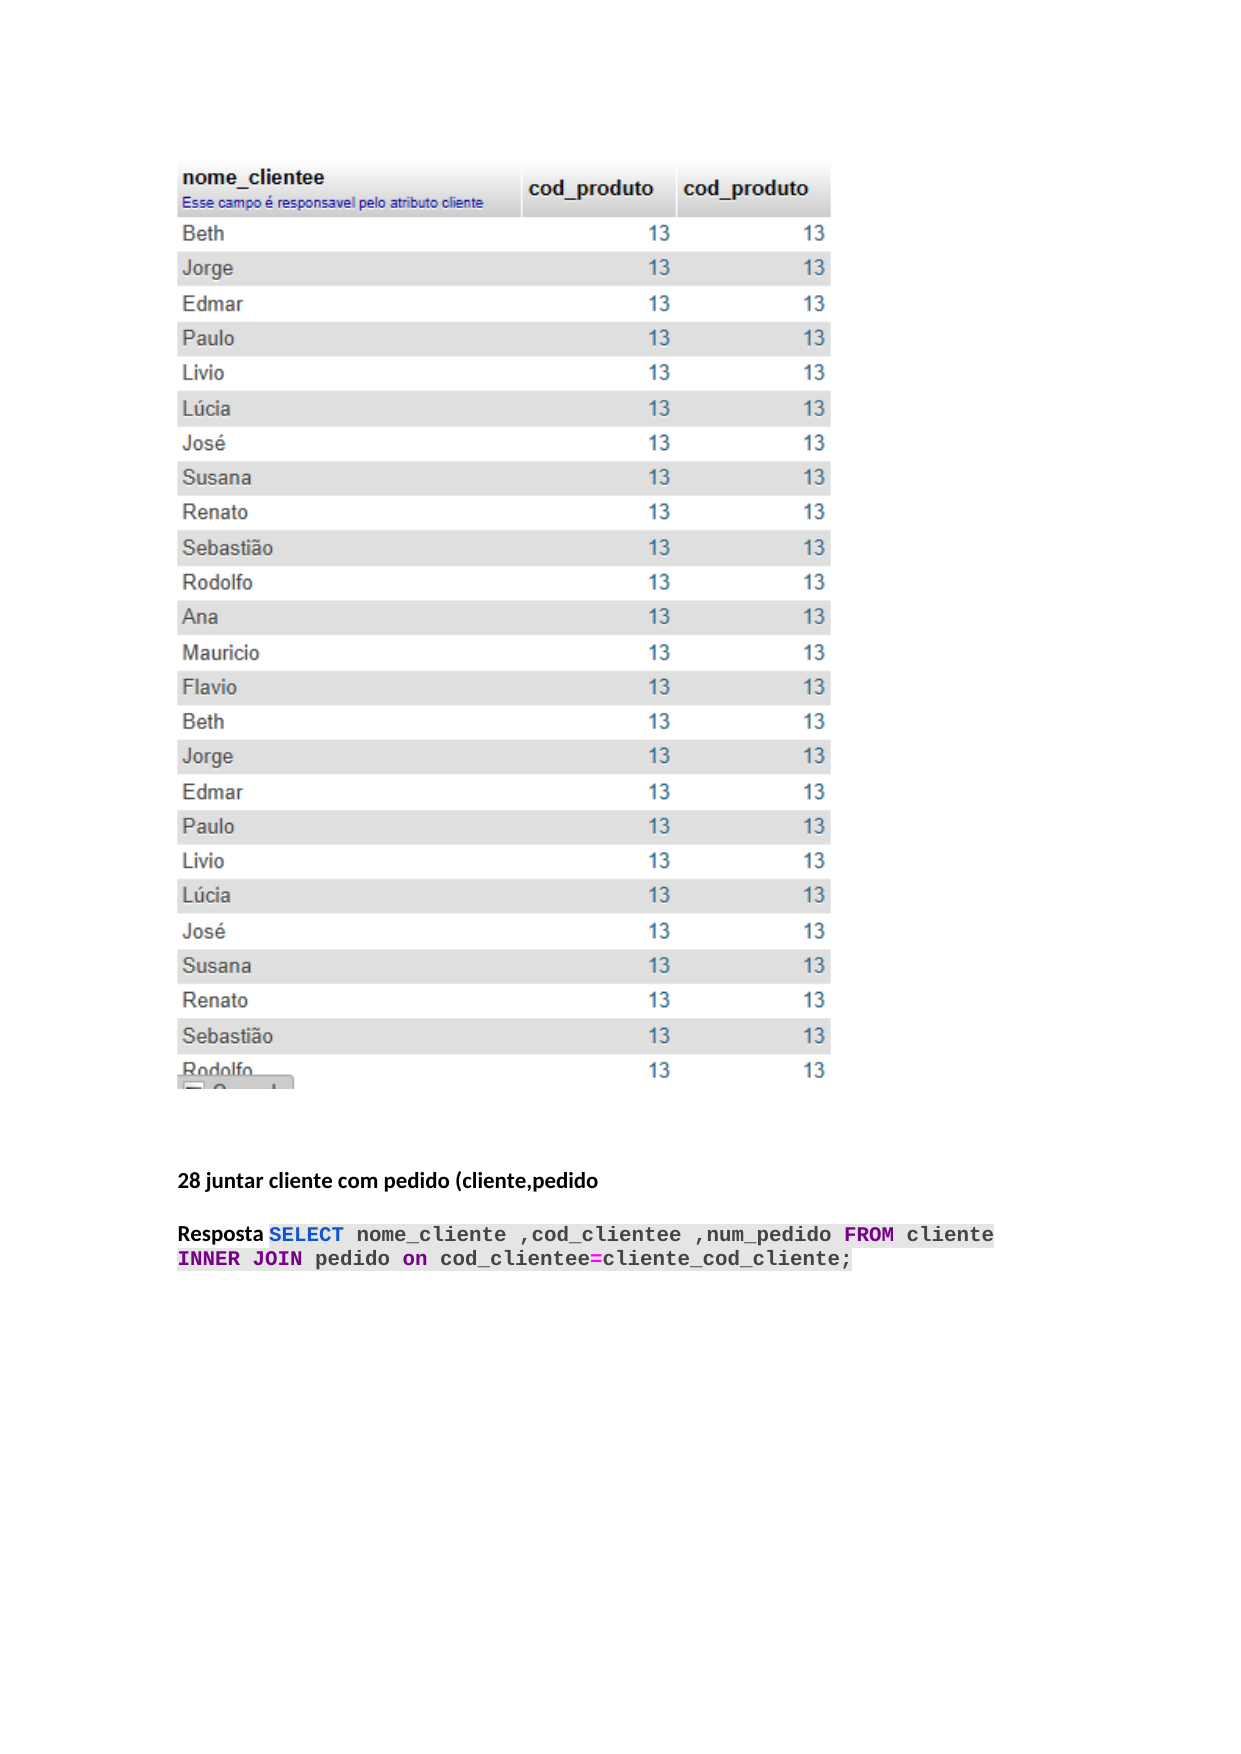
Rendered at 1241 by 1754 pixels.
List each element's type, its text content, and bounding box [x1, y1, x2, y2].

text 28 juntar cliente com pedido (cliente,pedido [177, 1166, 1063, 1194]
picture [177, 147, 842, 1089]
text Resposta SELECT nome_cliente ,cod_clientee ,num_pedido FROM cliente INNER JOIN pedido on cod_clientee=cliente_cod_cliente; [177, 1219, 1063, 1271]
